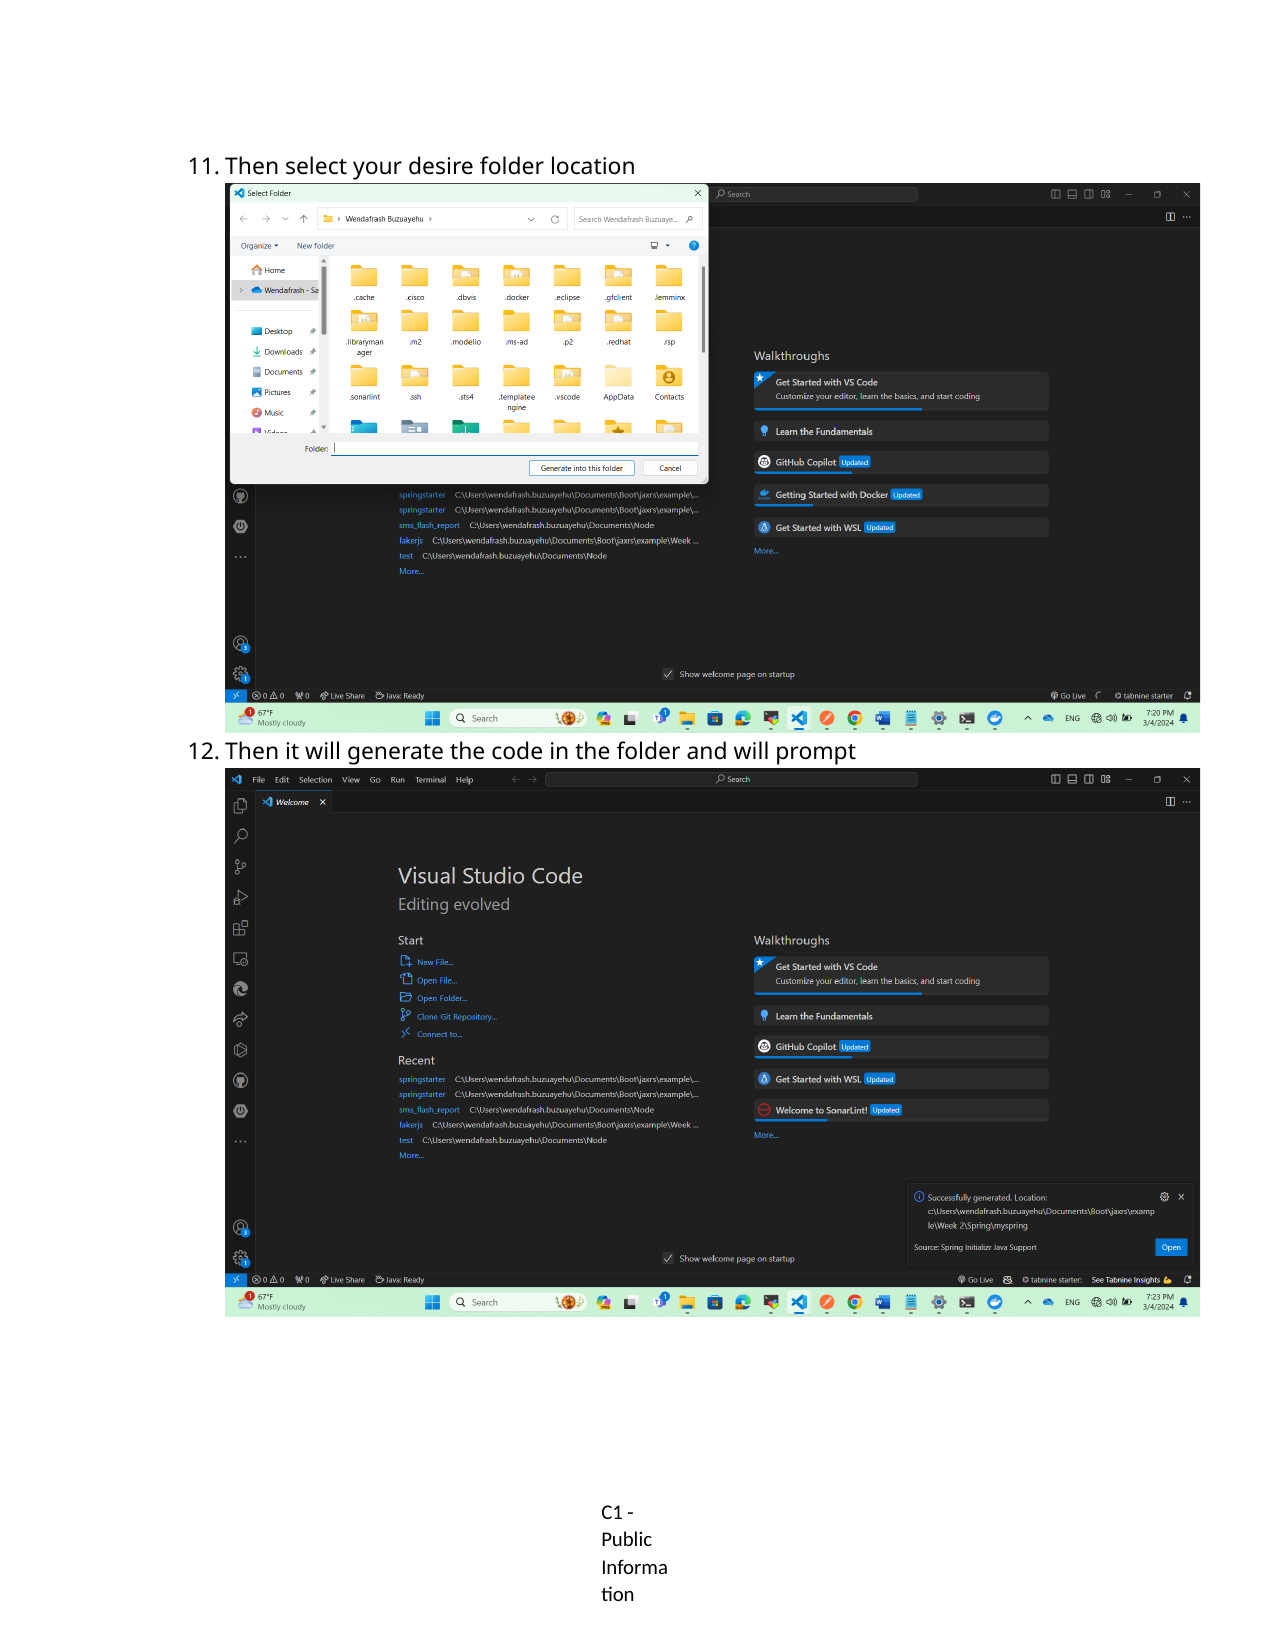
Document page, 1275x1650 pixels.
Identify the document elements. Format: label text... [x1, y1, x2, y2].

picture [225, 768, 1200, 1317]
picture [225, 183, 1200, 733]
